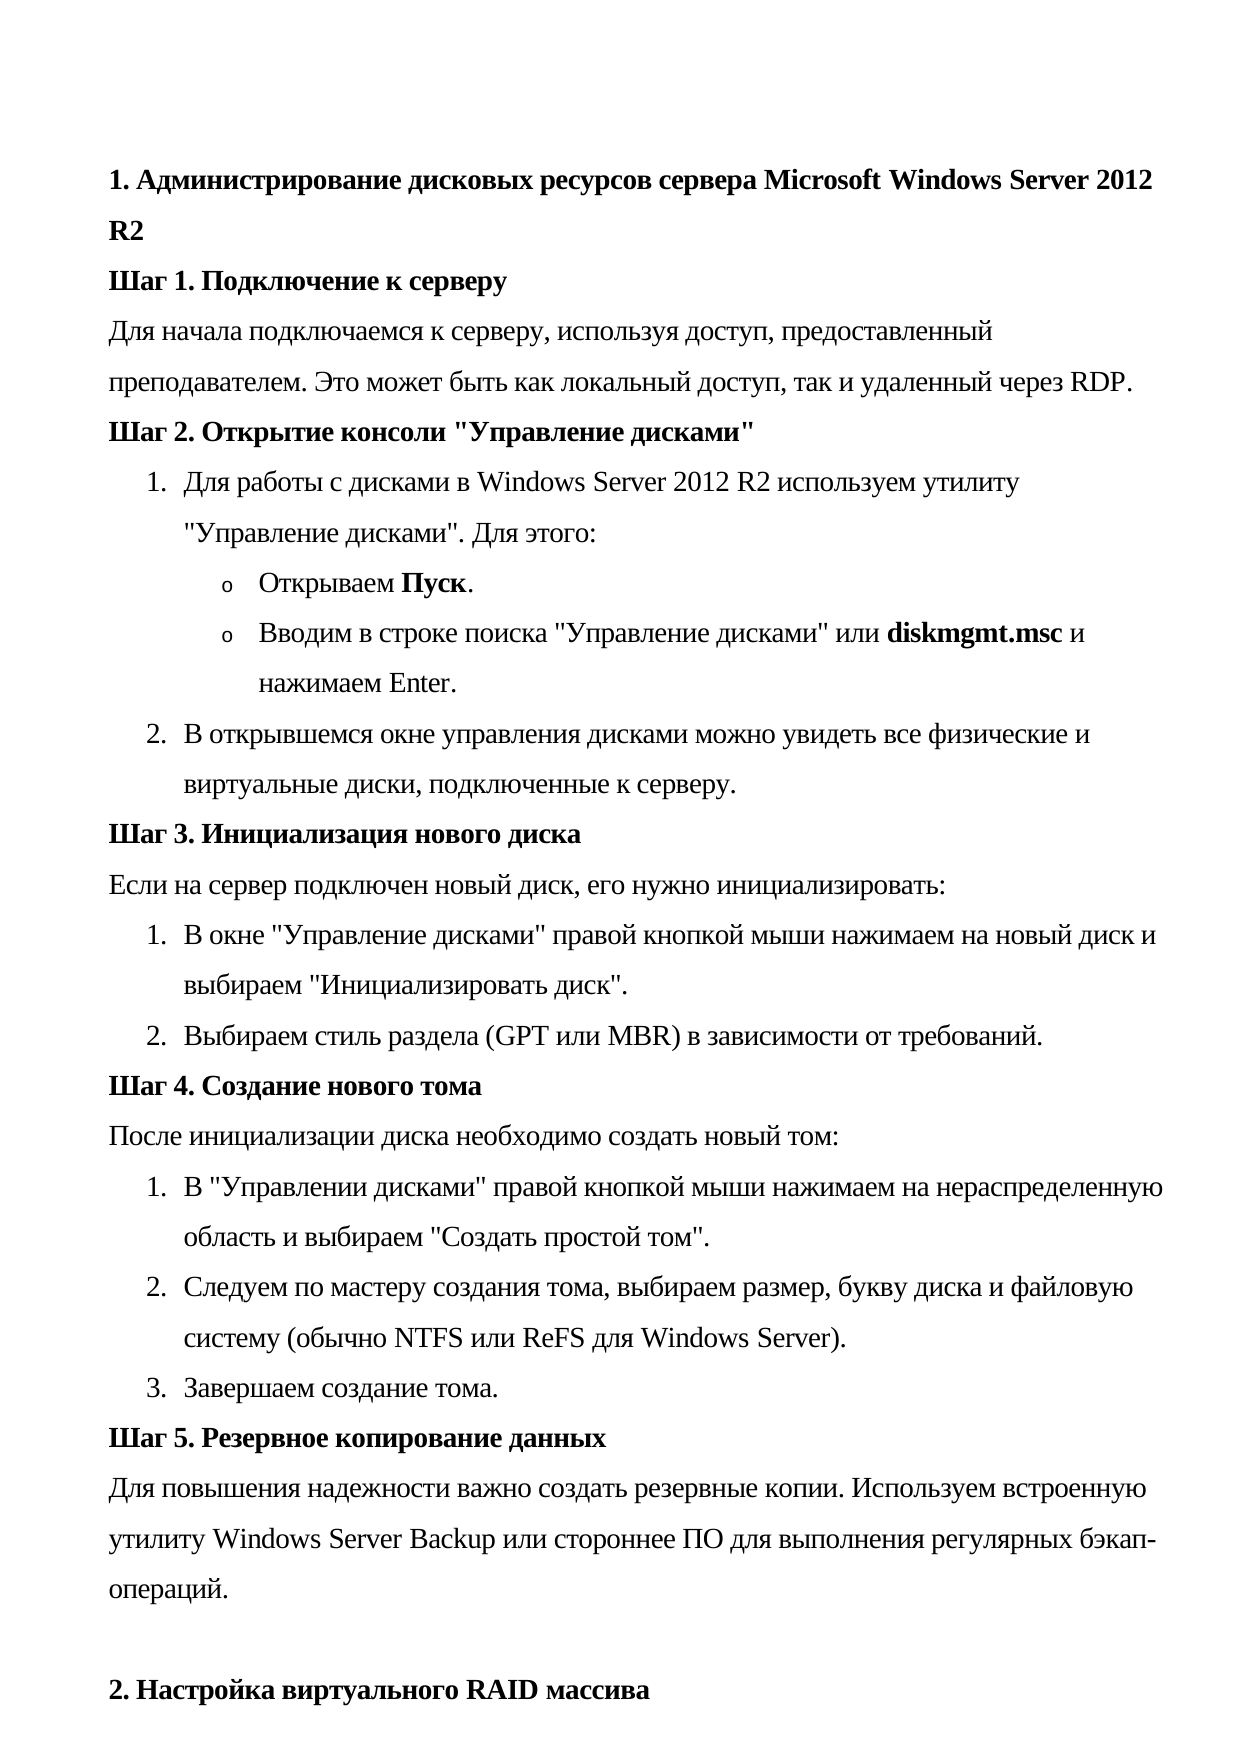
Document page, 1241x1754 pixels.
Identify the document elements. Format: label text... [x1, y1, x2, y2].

list В окне "Управление дисками" правой кнопкой мыши нажимаем на новый диск и выбираем "Инициализировать диск". [146, 917, 1182, 1001]
list Открываем Пуск. [221, 565, 1182, 598]
text Шаг 5. Резервное копирование данных [108, 1420, 1182, 1454]
text Для начала подключаемся к серверу, используя доступ, предоставленный преподавателем. Это может быть как локальный доступ, так и удаленный через RDP. [108, 313, 1182, 397]
text Если на сервер подключен новый диск, его нужно инициализировать: [108, 867, 1182, 900]
list Завершаем создание тома. [146, 1370, 1182, 1403]
list В открывшемся окне управления дисками можно увидеть все физические и виртуальные диски, подключенные к серверу. [146, 716, 1182, 800]
list Выбираем стиль раздела (GPT или MBR) в зависимости от требований. [146, 1018, 1182, 1051]
text 1. Администрирование дисковых ресурсов сервера Microsoft Windows Server 2012 R2 [108, 162, 1182, 246]
list Вводим в строке поиска "Управление дисками" или diskmgmt.msc и нажимаем Enter. [221, 615, 1182, 699]
list В "Управлении дисками" правой кнопкой мыши нажимаем на нераспределенную область и выбираем "Создать простой том". [146, 1169, 1182, 1253]
text Шаг 2. Открытие консоли "Управление дисками" [108, 414, 1182, 448]
text Шаг 4. Создание нового тома [108, 1068, 1182, 1102]
text После инициализации диска необходимо создать новый том: [108, 1118, 1182, 1152]
list Следуем по мастеру создания тома, выбираем размер, букву диска и файловую систему (обычно NTFS или ReFS для Windows Server). [146, 1269, 1182, 1353]
text Шаг 3. Инициализация нового диска [108, 817, 1182, 850]
text Шаг 1. Подключение к серверу [108, 263, 1182, 297]
text Для повышения надежности важно создать резервные копии. Используем встроенную утилиту Windows Server Backup или стороннее ПО для выполнения регулярных бэкап-операций. [108, 1471, 1182, 1605]
list Для работы с дисками в Windows Server 2012 R2 используем утилиту "Управление дисками". Для этого: [146, 464, 1182, 548]
text 2. Настройка виртуального RAID массива [108, 1672, 1182, 1705]
